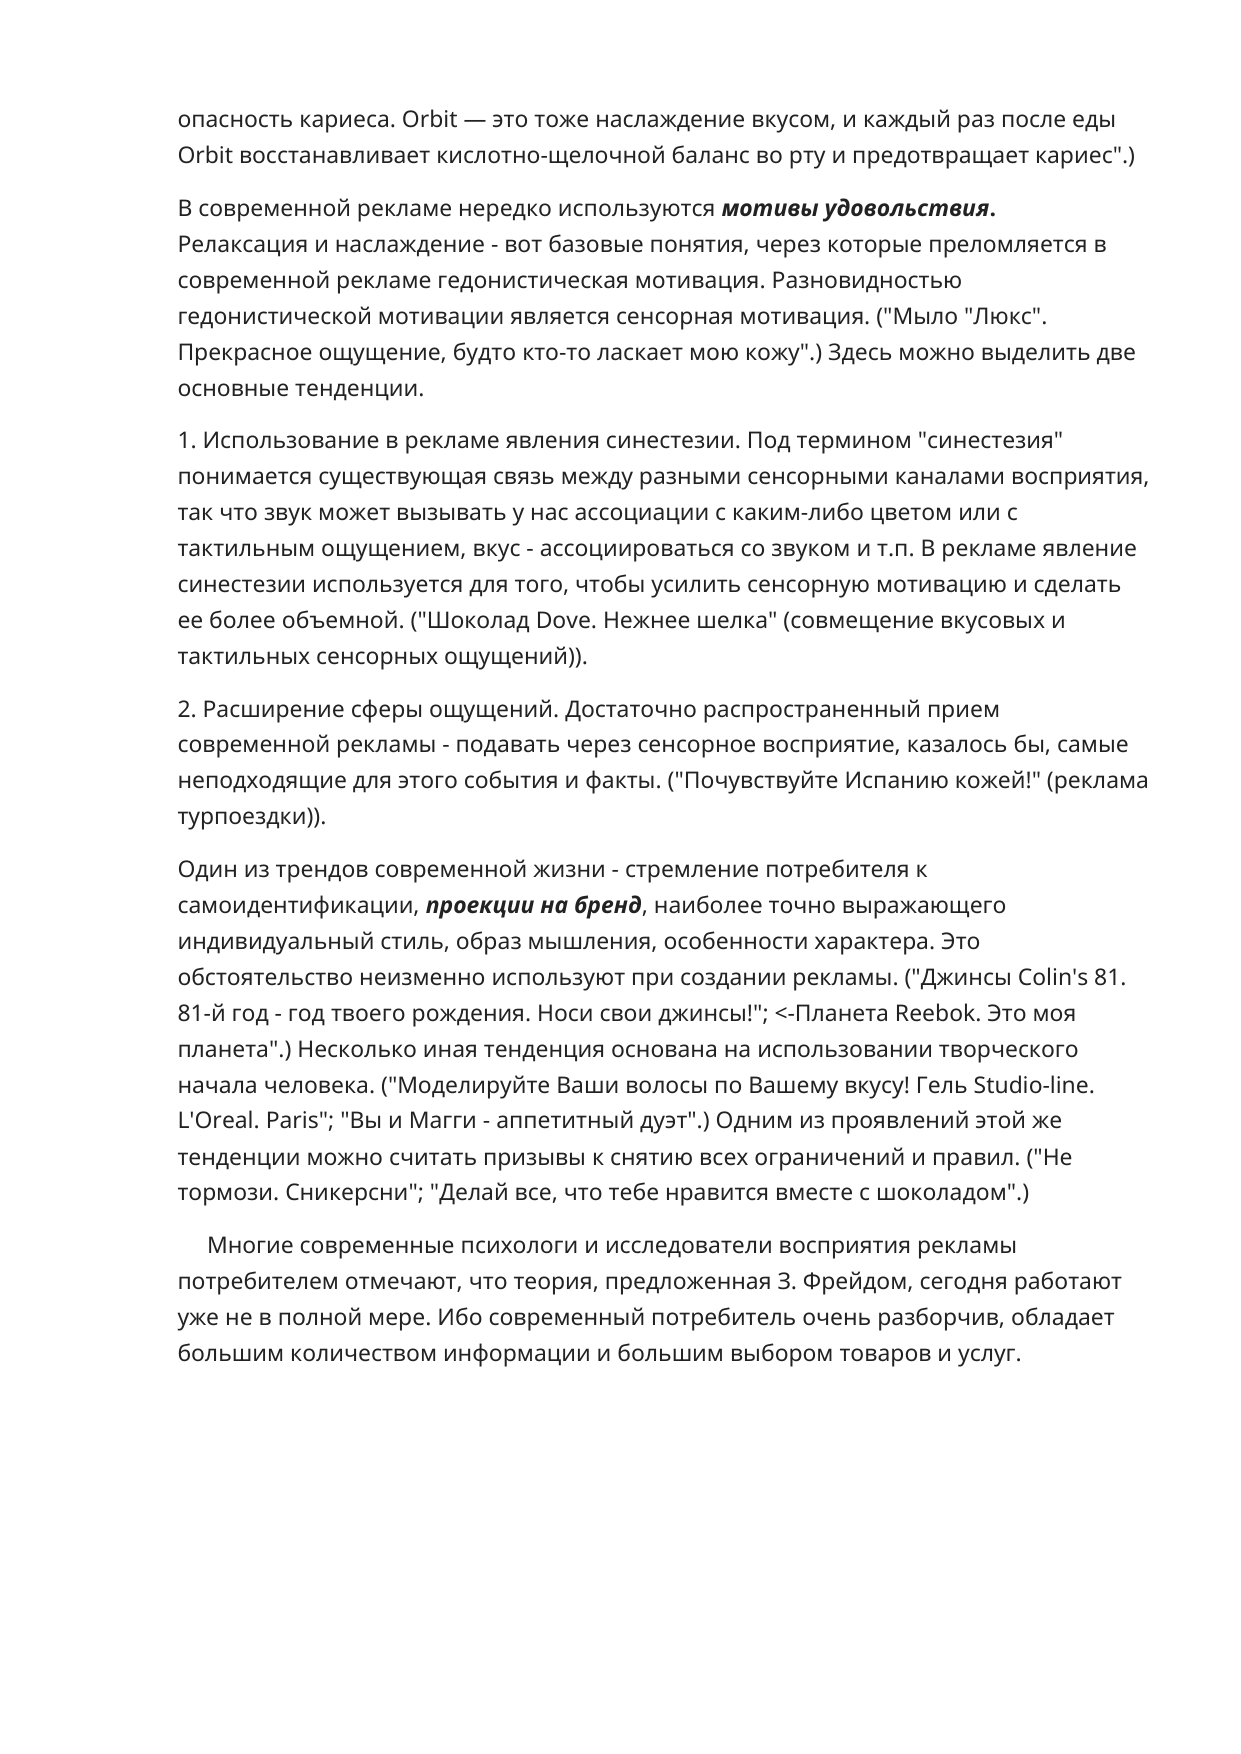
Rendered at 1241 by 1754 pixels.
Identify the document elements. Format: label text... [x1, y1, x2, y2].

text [177, 103, 1152, 171]
text Один из трендов современной жизни - стремление потребителя к самоидентификации, проекции на бренд, наиболее точно выражающего индивидуальный стиль, образ мышления, особенности характера. Это обстоятельство неизменно используют при создании рекламы. ("Джинсы Colin's 81. 81-й год - год твоего рождения. Носи свои джинсы!"; <-Планета Reebok. Это моя планета".) Несколько иная тенденция основана на использовании творческого начала человека. ("Моделируйте Ваши волосы по Вашему вкусу! Гель Studio-line. L'Oreal. Paris"; "Вы и Магги - аппетитный дуэт".) Одним из проявлений этой же тенденции можно считать призывы к снятию всех ограничений и правил. ("Не тормози. Сникерсни"; "Делай все, что тебе нравится вместе с шоколадом".) [177, 853, 1152, 1208]
text 1. Использование в рекламе явления синестезии. Под термином "синестезия" понимается существующая связь между разными сенсорными каналами восприятия, так что звук может вызывать у нас ассоциации с каким-либо цветом или с тактильным ощущением, вкус - ассоциироваться со звуком и т.п. В рекламе явление синестезии используется для того, чтобы усилить сенсорную мотивацию и сделать ее более объемной. ("Шоколад Dove. Нежнее шелка" (совмещение вкусовых и тактильных сенсорных ощущений)). [177, 424, 1152, 671]
text 2. Расширение сферы ощущений. Достаточно распространенный прием современной рекламы - подавать через сенсорное восприятие, казалось бы, самые неподходящие для этого события и факты. ("Почувствуйте Испанию кожей!" (реклама турпоездки)). [177, 692, 1152, 832]
text В современной рекламе нередко используются мотивы удовольствия. Релаксация и наслаждение - вот базовые понятия, через которые преломляется в современной рекламе гедонистическая мотивация. Разновидностью гедонистической мотивации является сенсорная мотивация. ("Мыло "Люкс". Прекрасное ощущение, будто кто-то ласкает мою кожу".) Здесь можно выделить две основные тенденции. [177, 192, 1152, 403]
text Многие современные психологи и исследователи восприятия рекламы потребителем отмечают, что теория, предложенная З. Фрейдом, сегодня работают уже не в полной мере. Ибо современный потребитель очень разборчив, обладает большим количеством информации и большим выбором товаров и услуг. [177, 1229, 1152, 1368]
